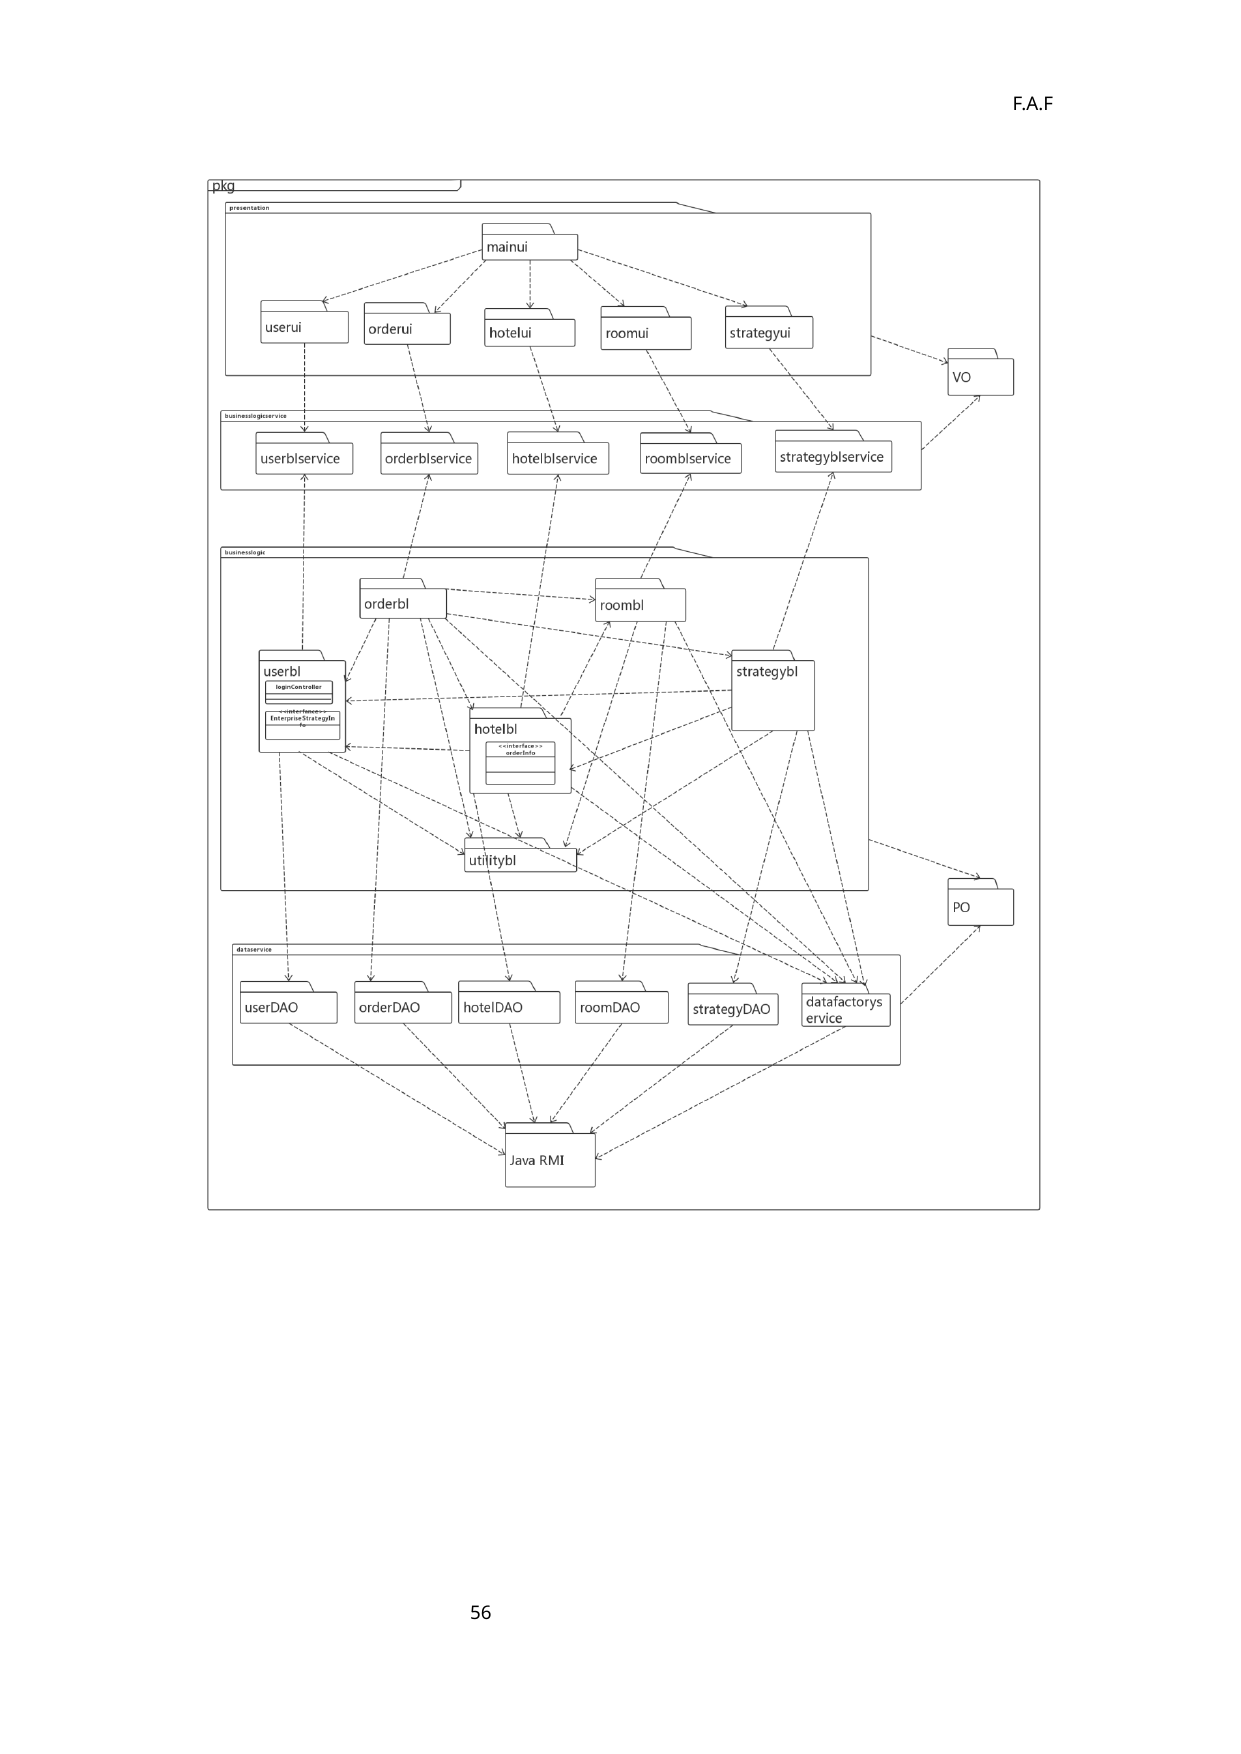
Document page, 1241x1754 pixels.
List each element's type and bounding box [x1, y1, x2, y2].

picture [187, 159, 1053, 1223]
